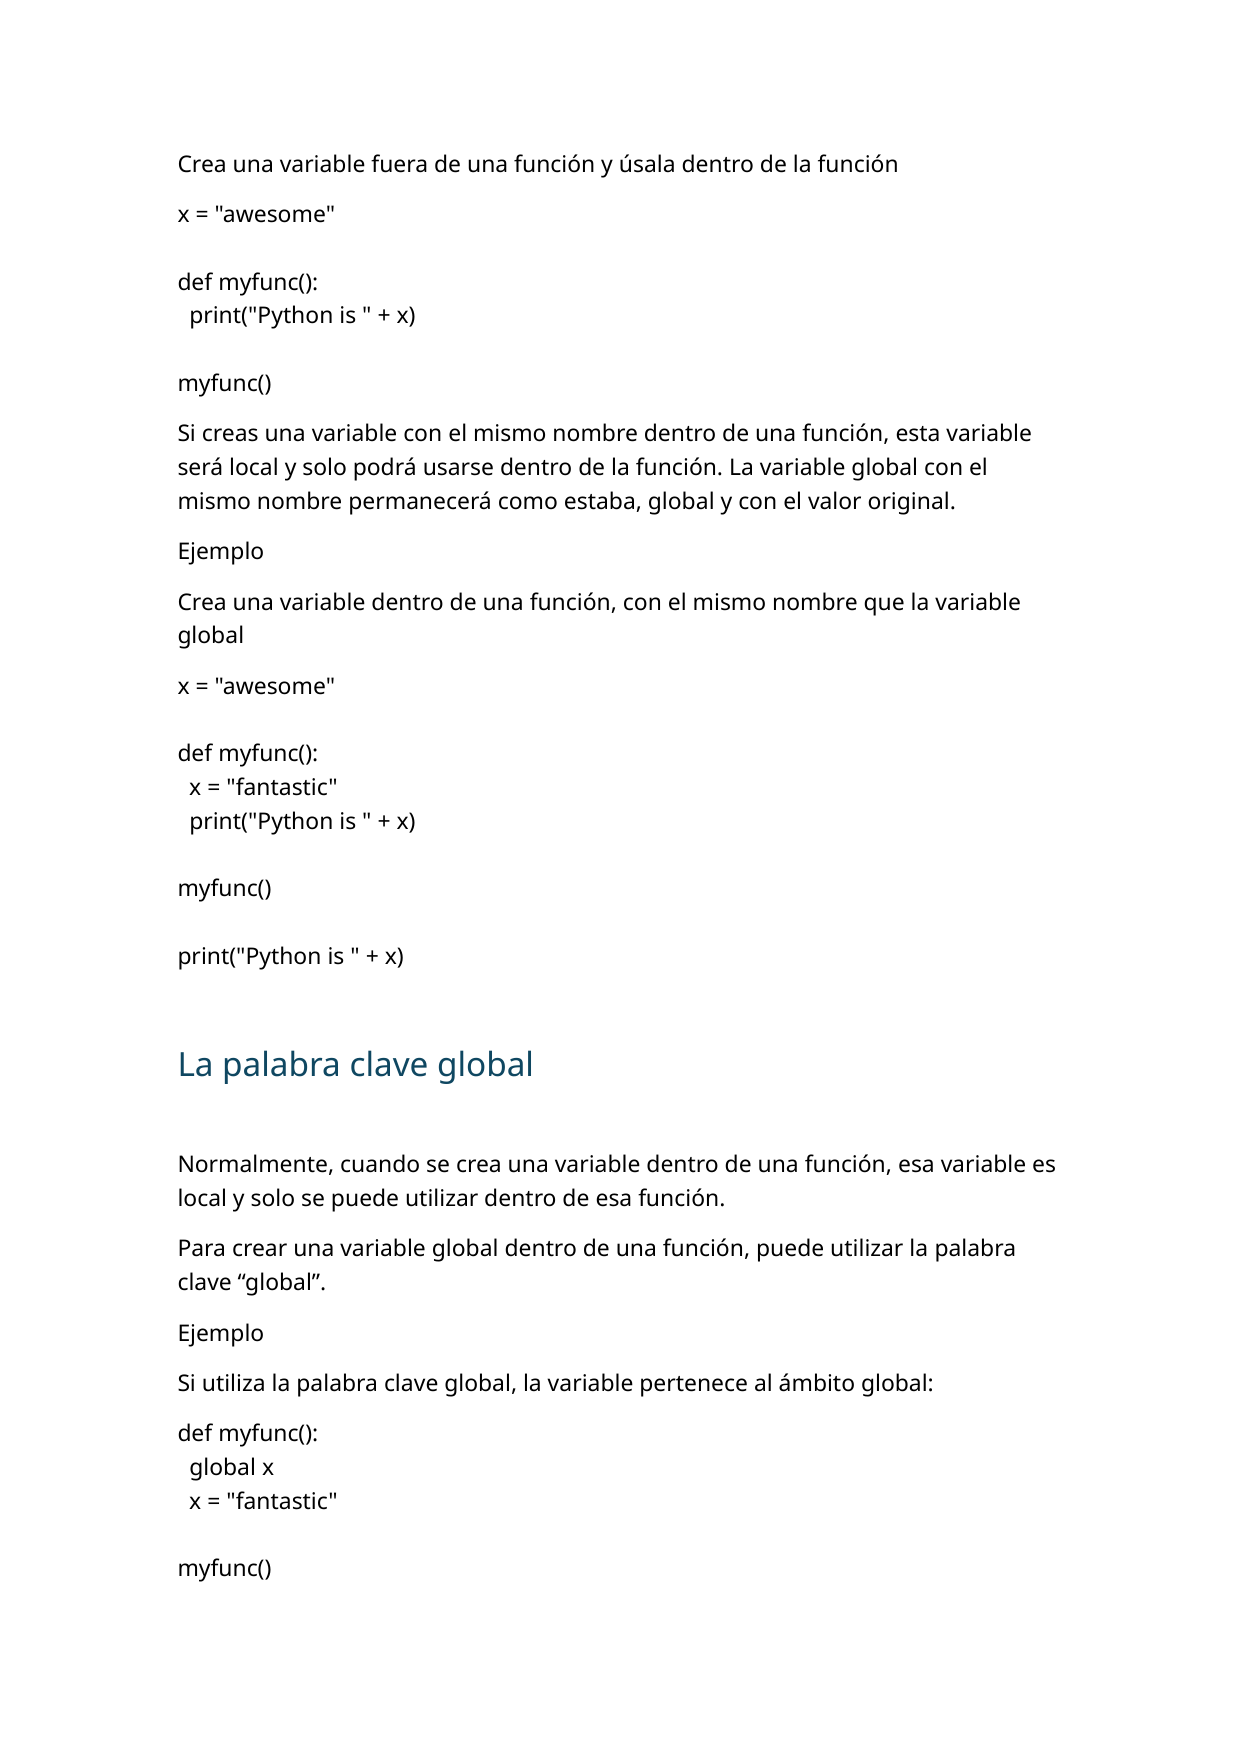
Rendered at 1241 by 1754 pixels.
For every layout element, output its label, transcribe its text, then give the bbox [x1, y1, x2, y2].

text Crea una variable dentro de una función, con el mismo nombre que la variable global [177, 586, 1063, 651]
text Si utiliza la palabra clave global, la variable pertenece al ámbito global: [177, 1367, 1063, 1398]
text x = "awesome" def myfunc(): print("Python is " + x) myfunc() [177, 198, 1063, 398]
text Para crear una variable global dentro de una función, puede utilizar la palabra clave “global”. [177, 1232, 1063, 1297]
text x = "awesome" def myfunc(): x = "fantastic" print("Python is " + x) myfunc() print("Python is " + x) [177, 670, 1063, 971]
text Ejemplo [177, 535, 1063, 566]
text Crea una variable fuera de una función y úsala dentro de la función [177, 148, 1063, 179]
text Normalmente, cuando se crea una variable dentro de una función, esa variable es local y solo se puede utilizar dentro de esa función. [177, 1148, 1063, 1213]
text Si creas una variable con el mismo nombre dentro de una función, esta variable será local y solo podrá usarse dentro de la función. La variable global con el mismo nombre permanecerá como estaba, global y con el valor original. [177, 417, 1063, 516]
subtitle La palabra clave global [177, 1041, 1063, 1086]
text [177, 1417, 1063, 1584]
text Ejemplo [177, 1317, 1063, 1348]
